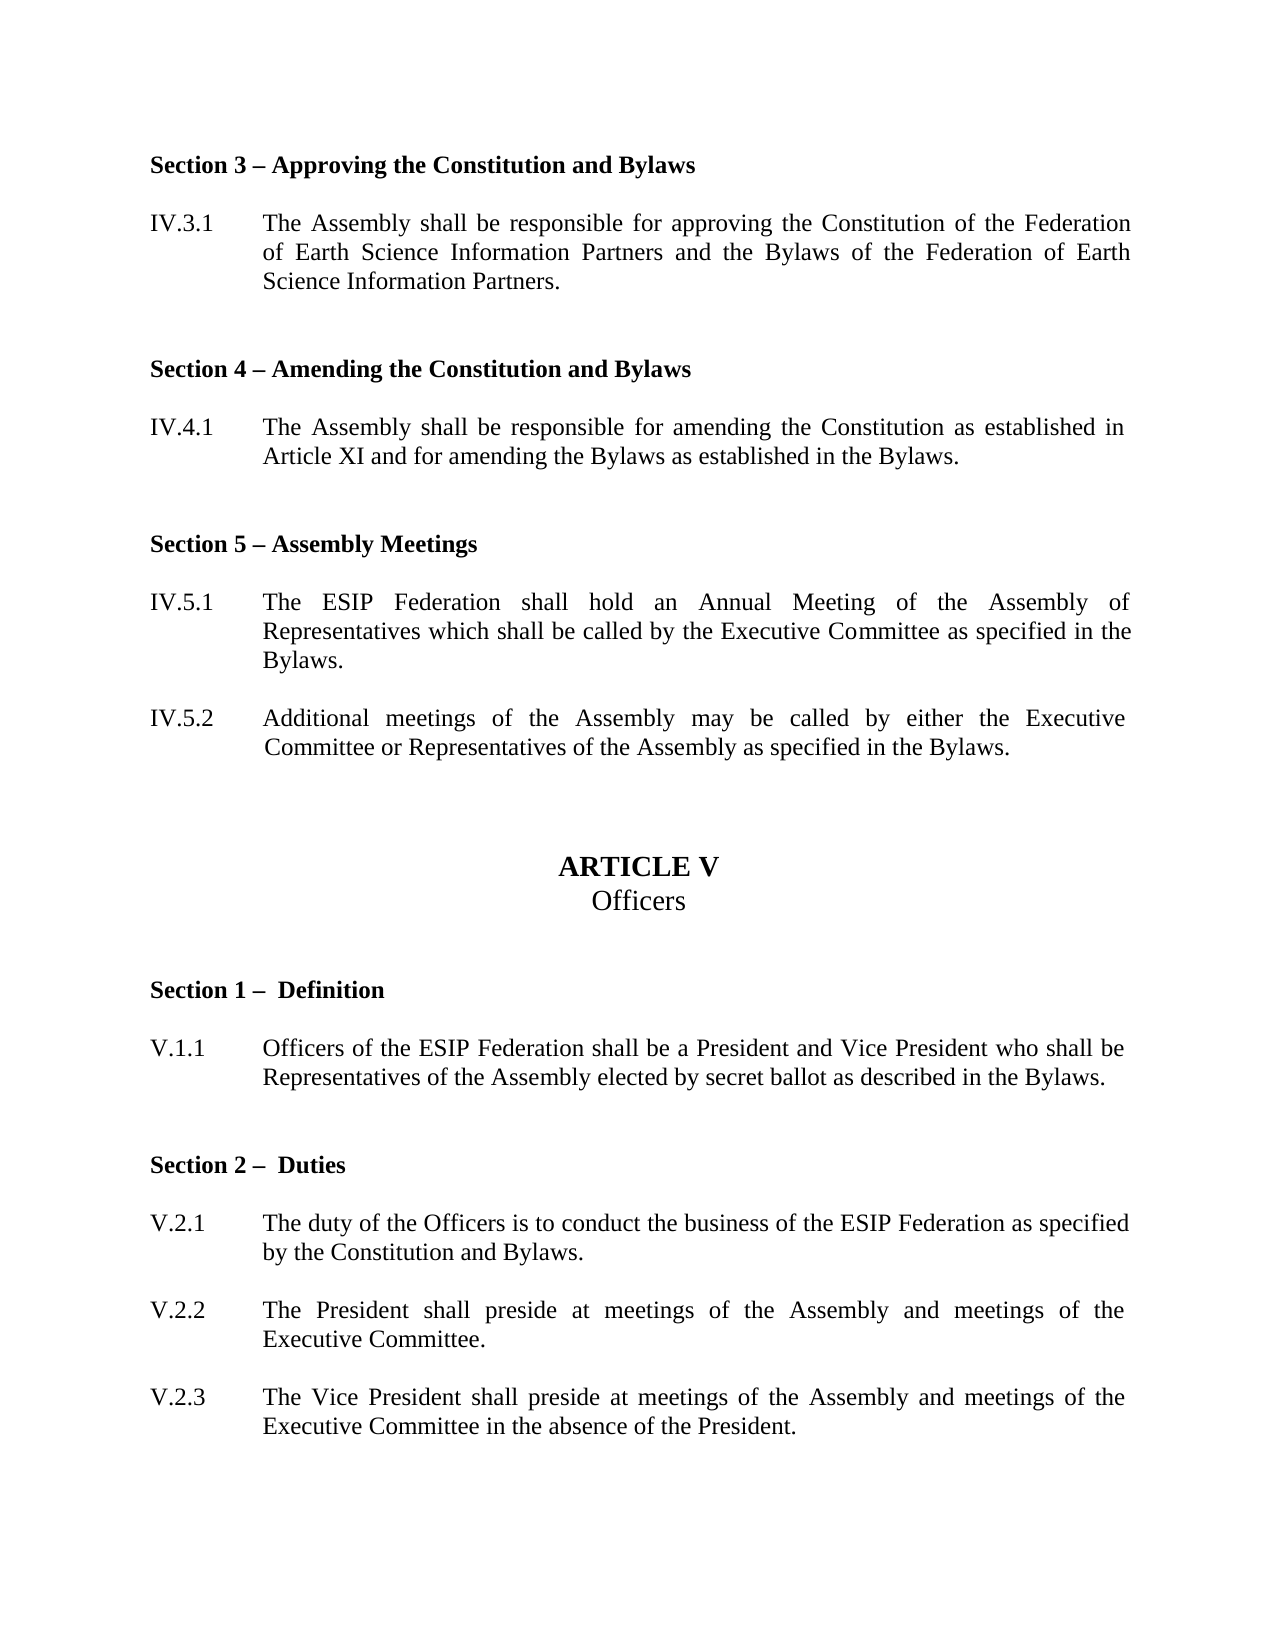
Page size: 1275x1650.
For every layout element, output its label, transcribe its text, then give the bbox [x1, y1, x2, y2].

text ARTICLE V [552, 849, 724, 882]
text IV.5.2 Additional meetings of the Assembly may be called by either the Executive [150, 703, 1139, 732]
text Committee or Representatives of the Assembly as specified in the Bylaws. [258, 732, 1016, 761]
text V.2.3 The Vice President shall preside at meetings of the Assembly and meetings of the [150, 1382, 1139, 1411]
text V.2.1 The duty of the Officers is to conduct the business of the ESIP Federation as specified by the Constitution and Bylaws. [150, 1208, 1132, 1266]
text IV.5.1 The ESIP Federation shall hold an Annual Meeting of the Assembly of Representatives which shall be called by the Executive Committee as specified in the Bylaws. [150, 587, 1131, 673]
text Executive Committee. [262, 1324, 1139, 1353]
text V.2.2 The President shall preside at meetings of the Assembly and meetings of the [150, 1295, 1139, 1324]
text Section 2 – Duties [150, 1150, 1139, 1179]
text Article XI and for amending the Bylaws as established in the Bylaws. [262, 441, 1139, 470]
text Representatives of the Assembly elected by secret ballot as described in the Bylaws. [262, 1062, 1139, 1091]
text Section 1 – Definition [150, 975, 1139, 1004]
text Section 4 – Amending the Constitution and Bylaws [150, 354, 1139, 383]
text Section 5 – Assembly Meetings [150, 529, 1139, 558]
text IV.4.1 The Assembly shall be responsible for amending the Constitution as established in [150, 412, 1139, 441]
text Section 3 – Approving the Constitution and Bylaws [150, 151, 1139, 179]
text IV.3.1 The Assembly shall be responsible for approving the Constitution of the Federation of Earth Science Information Partners and the Bylaws of the Federation of Earth Science Information Partners. [150, 208, 1131, 295]
text V.1.1 Officers of the ESIP Federation shall be a President and Vice President who shall be [150, 1033, 1139, 1062]
text Executive Committee in the absence of the President. [262, 1411, 1139, 1440]
text Officers [586, 883, 692, 916]
